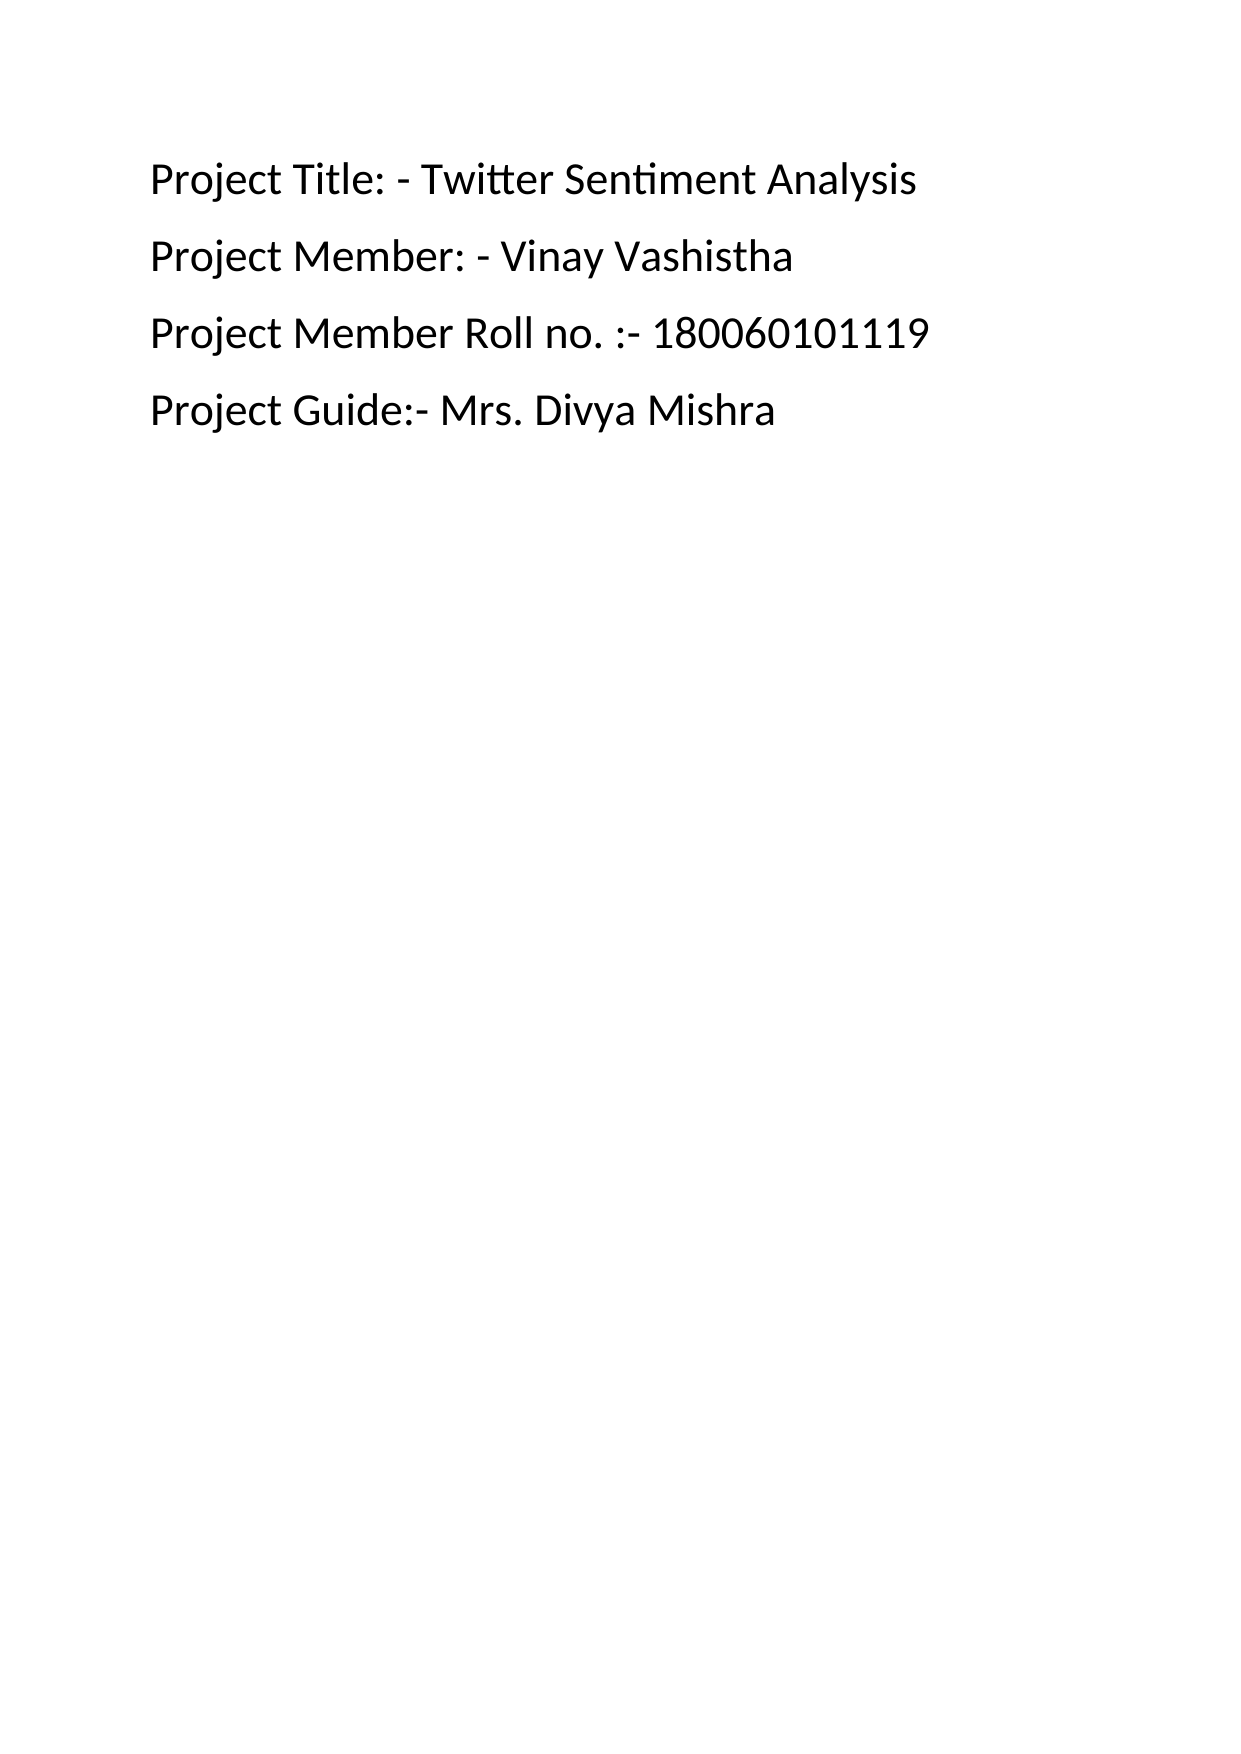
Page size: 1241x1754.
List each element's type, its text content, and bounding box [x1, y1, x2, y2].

text Project Member: - Vinay Vashistha [150, 227, 1090, 283]
text Project Member Roll no. :- 180060101119 [150, 304, 1090, 360]
text Project Title: - Twitter Sentiment Analysis [150, 150, 1090, 206]
text Project Guide:- Mrs. Divya Mishra [150, 381, 1090, 437]
